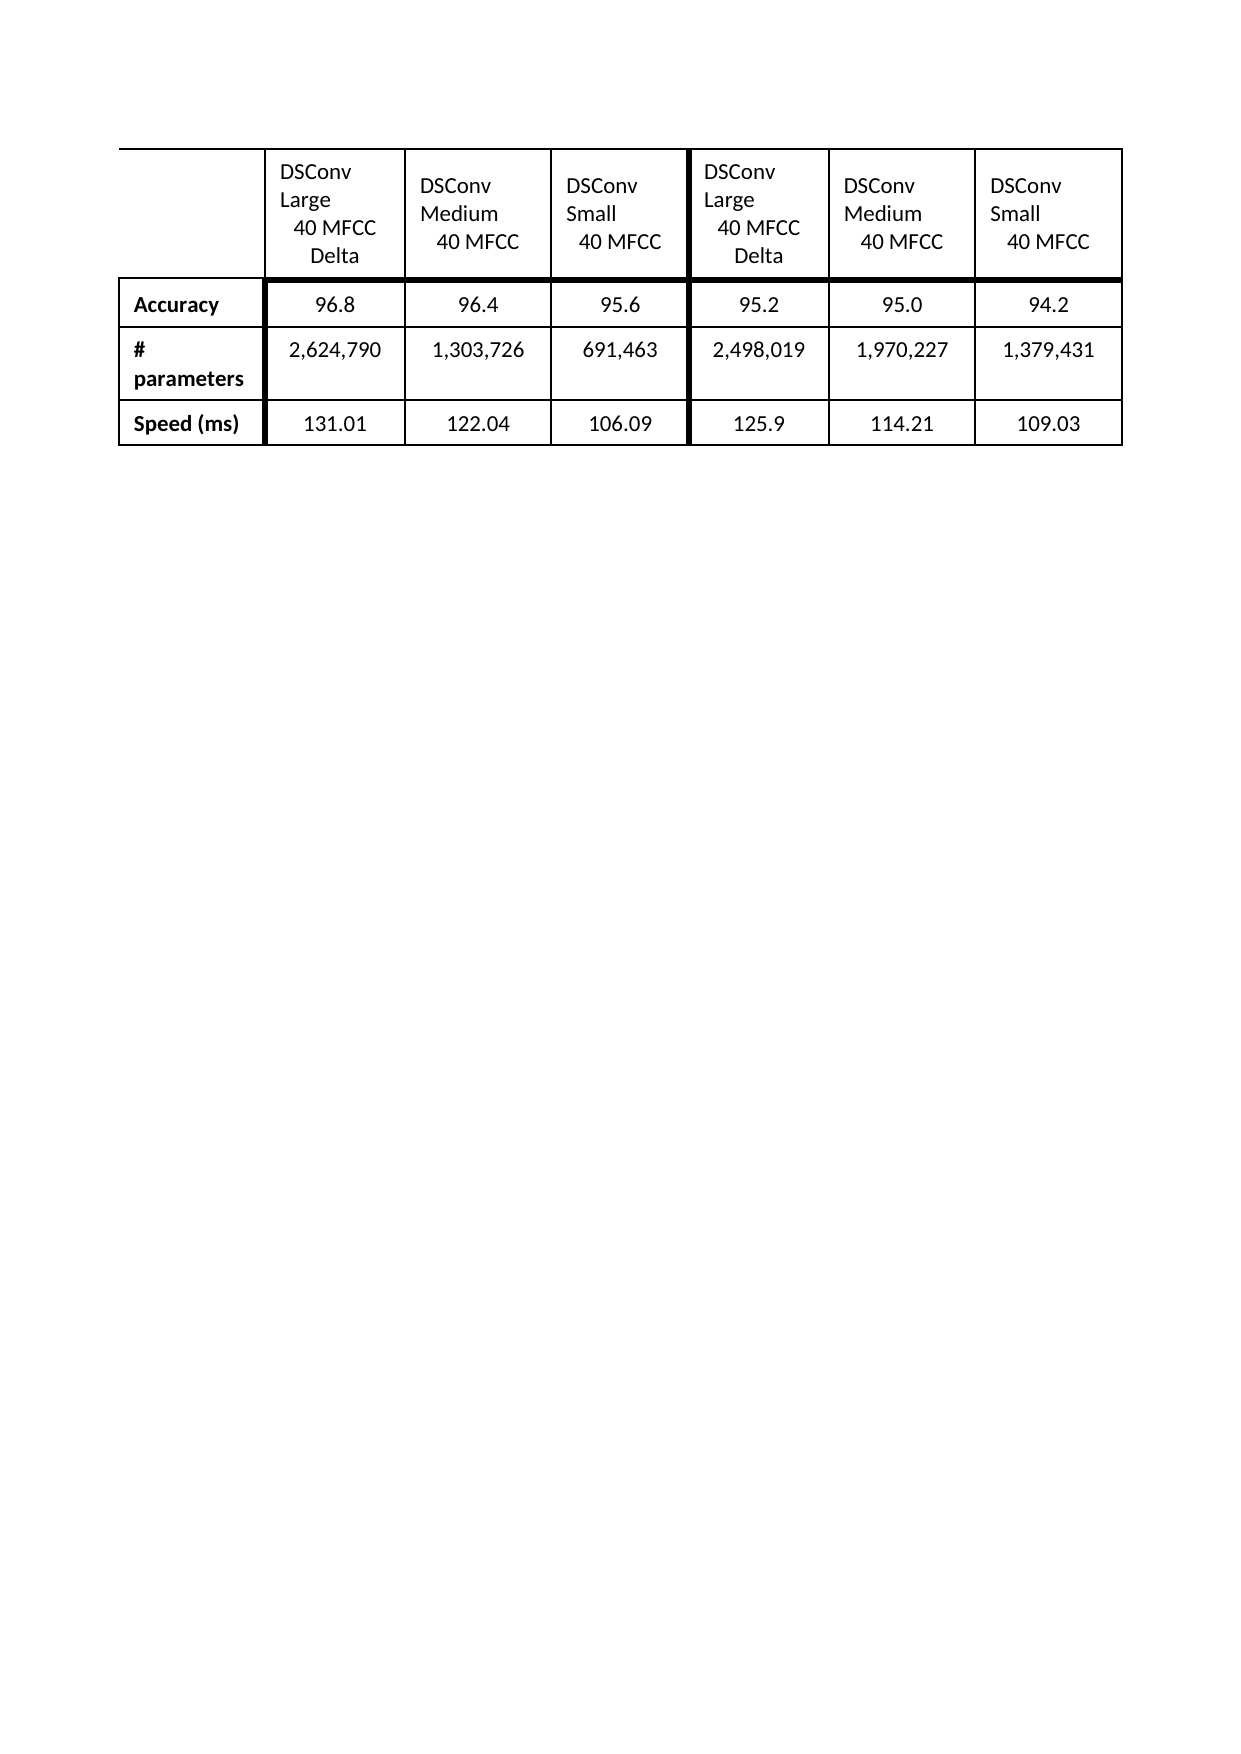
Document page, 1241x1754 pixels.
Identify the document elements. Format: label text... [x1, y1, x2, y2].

table_cell DSConv Large 80 Mels + DSConv Large 40 MFCC + DSConv Large 40 MFCC Delta [692, 150, 828, 277]
table_cell 125.9 [692, 401, 828, 444]
table_cell 94.2 [976, 283, 1121, 326]
table_cell 96.4 [406, 283, 550, 326]
table_cell 1,970,227 [830, 328, 974, 399]
table_cell DSConv Large 80 Mels + DSConv Large 40 MFCC + DSConv Large 40 MFCC Delta [266, 150, 404, 277]
table_cell 122.04 [406, 401, 550, 444]
table_cell Accuracy [120, 279, 262, 326]
table_cell 114.21 [830, 401, 974, 444]
table_cell 96.8 [268, 283, 404, 326]
table_cell 106.09 [552, 401, 686, 444]
table_cell 1,303,726 [406, 328, 550, 399]
table_cell 95.6 [552, 283, 686, 326]
table_cell # parameters [120, 328, 262, 399]
table_cell 95.0 [830, 283, 974, 326]
table_cell DSConv Large 40 MFCC + DSConv Medium 80 Mels + DSConv Medium 40 MFCC [406, 150, 550, 277]
table_cell DSConv Large 40 MFCC + DSConv Medium 40 MFCC + DSConv Small 40 MFCC [976, 150, 1121, 277]
table_cell Speed (ms) [120, 401, 262, 444]
table_cell 109.03 [976, 401, 1121, 444]
table_cell DSConv Medium 40 MFCC + DSConv Small 80 Mels + DSConv Small 40 MFCC [552, 150, 686, 277]
table_cell 2,498,019 [692, 328, 828, 399]
table_cell DSConv Large 40 MFCC + DSConv Medium 80 Mels + DSConv Medium 40 MFCC [830, 150, 974, 277]
table_cell 1,379,431 [976, 328, 1121, 399]
table_cell 691,463 [552, 328, 686, 399]
table_cell 95.2 [692, 283, 828, 326]
table_cell 2,624,790 [268, 328, 404, 399]
table_cell 131.01 [268, 401, 404, 444]
